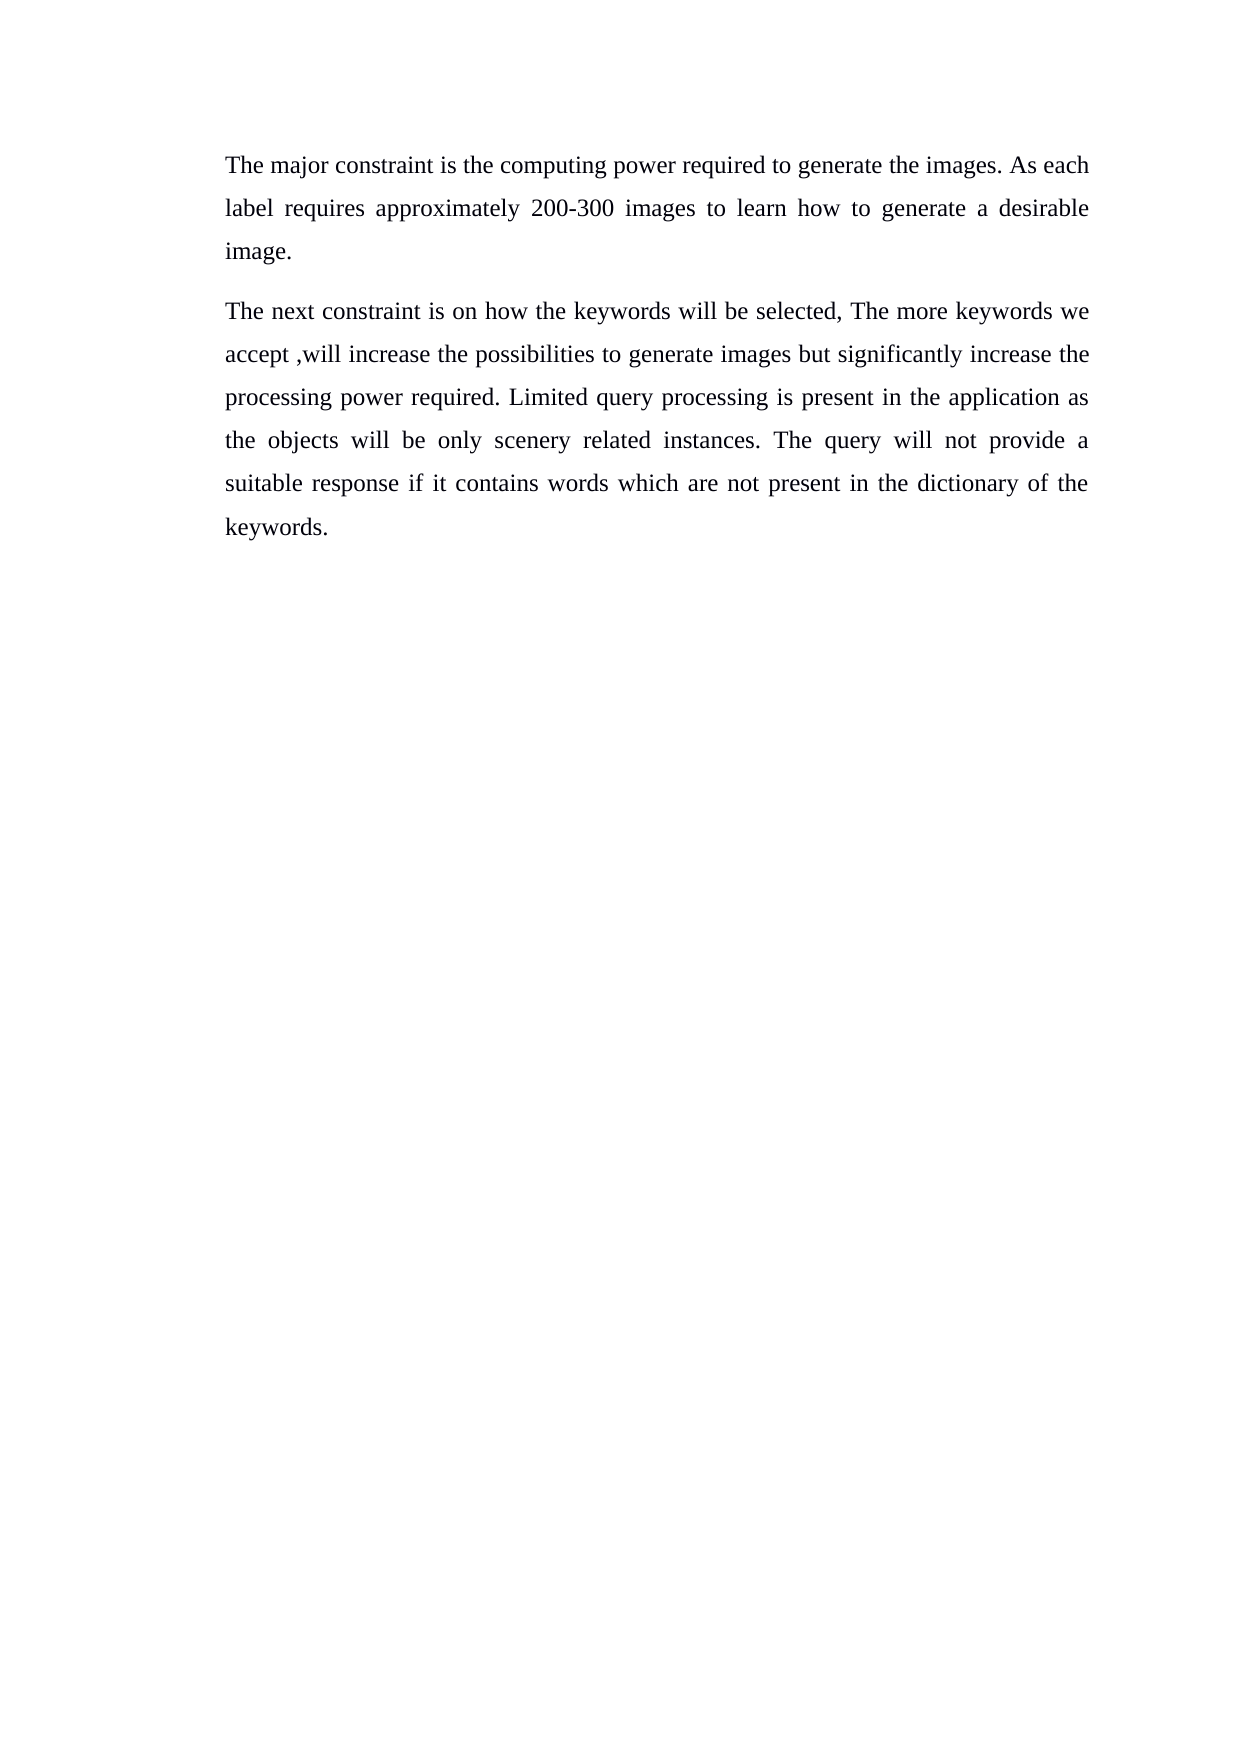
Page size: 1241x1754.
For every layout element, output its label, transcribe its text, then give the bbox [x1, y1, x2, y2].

text The next constraint is on how the keywords will be selected, The more keywords we accept ,will increase the possibilities to generate images but significantly increase the processing power required. Limited query processing is present in the application as the objects will be only scenery related instances. The query will not provide a suitable response if it contains words which are not present in the dictionary of the keywords. [225, 296, 1090, 540]
text The major constraint is the computing power required to generate the images. As each label requires approximately 200-300 images to learn how to generate a desirable image. [225, 150, 1090, 265]
